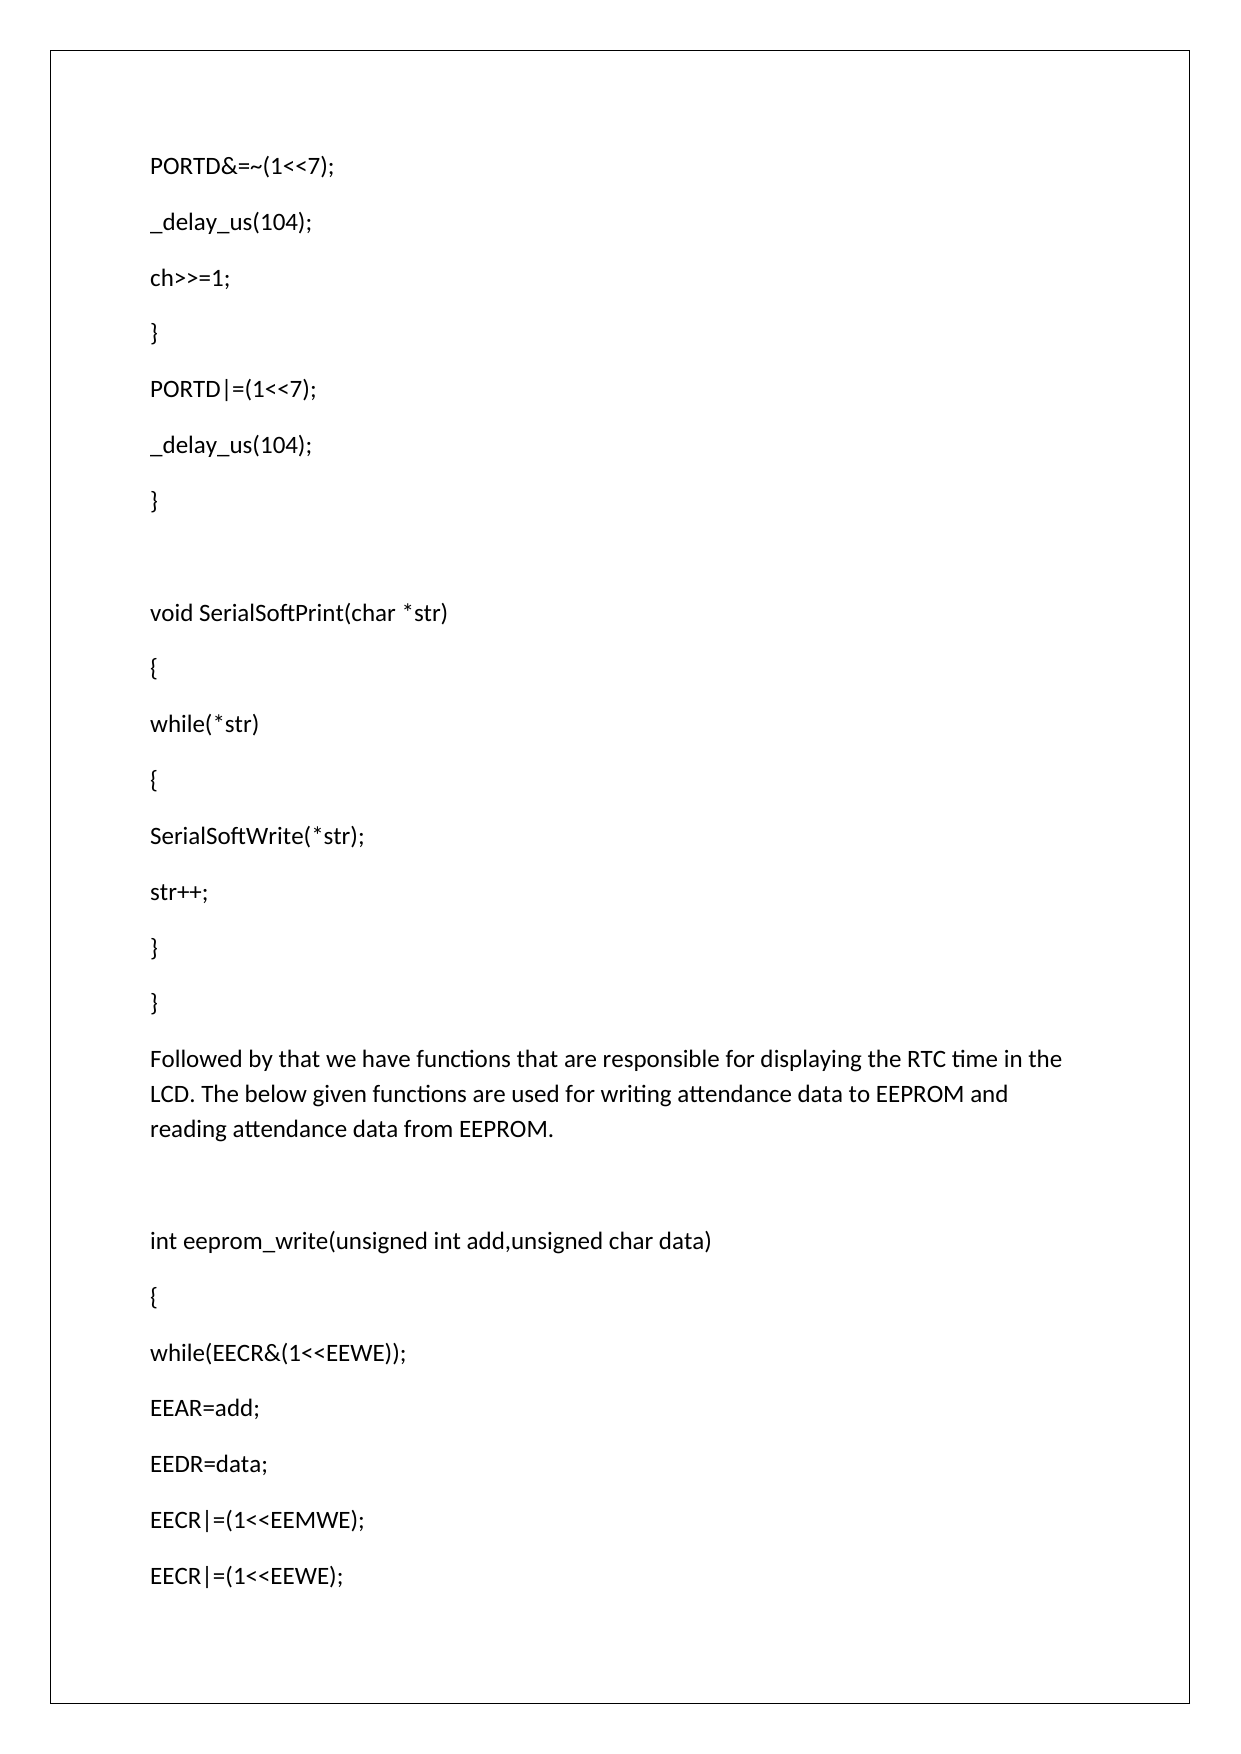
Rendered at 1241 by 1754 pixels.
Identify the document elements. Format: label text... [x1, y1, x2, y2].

text { [150, 764, 1090, 795]
text } [150, 987, 1090, 1018]
text { [150, 652, 1090, 683]
text while(*str) [150, 708, 1090, 739]
text PORTD&=~(1<<7); [150, 150, 1090, 181]
text PORTD|=(1<<7); [150, 373, 1090, 404]
text Followed by that we have functions that are responsible for displaying the RTC time in the LCD. The below given functions are used for writing attendance data to EEPROM and reading attendance data from EEPROM. [150, 1043, 1090, 1144]
text EEAR=add; [150, 1392, 1090, 1423]
text void SerialSoftPrint(char *str) [150, 597, 1090, 627]
text } [150, 317, 1090, 348]
text EECR|=(1<<EEWE); [150, 1560, 1090, 1591]
text } [150, 932, 1090, 962]
text SerialSoftWrite(*str); [150, 820, 1090, 851]
text } [150, 485, 1090, 516]
text _delay_us(104); [150, 206, 1090, 236]
text int eeprom_write(unsigned int add,unsigned char data) [150, 1225, 1090, 1256]
text _delay_us(104); [150, 429, 1090, 460]
text ch>>=1; [150, 262, 1090, 292]
text while(EECR&(1<<EEWE)); [150, 1337, 1090, 1367]
text { [150, 1281, 1090, 1311]
text str++; [150, 876, 1090, 906]
text EECR|=(1<<EEMWE); [150, 1504, 1090, 1535]
text EEDR=data; [150, 1448, 1090, 1479]
